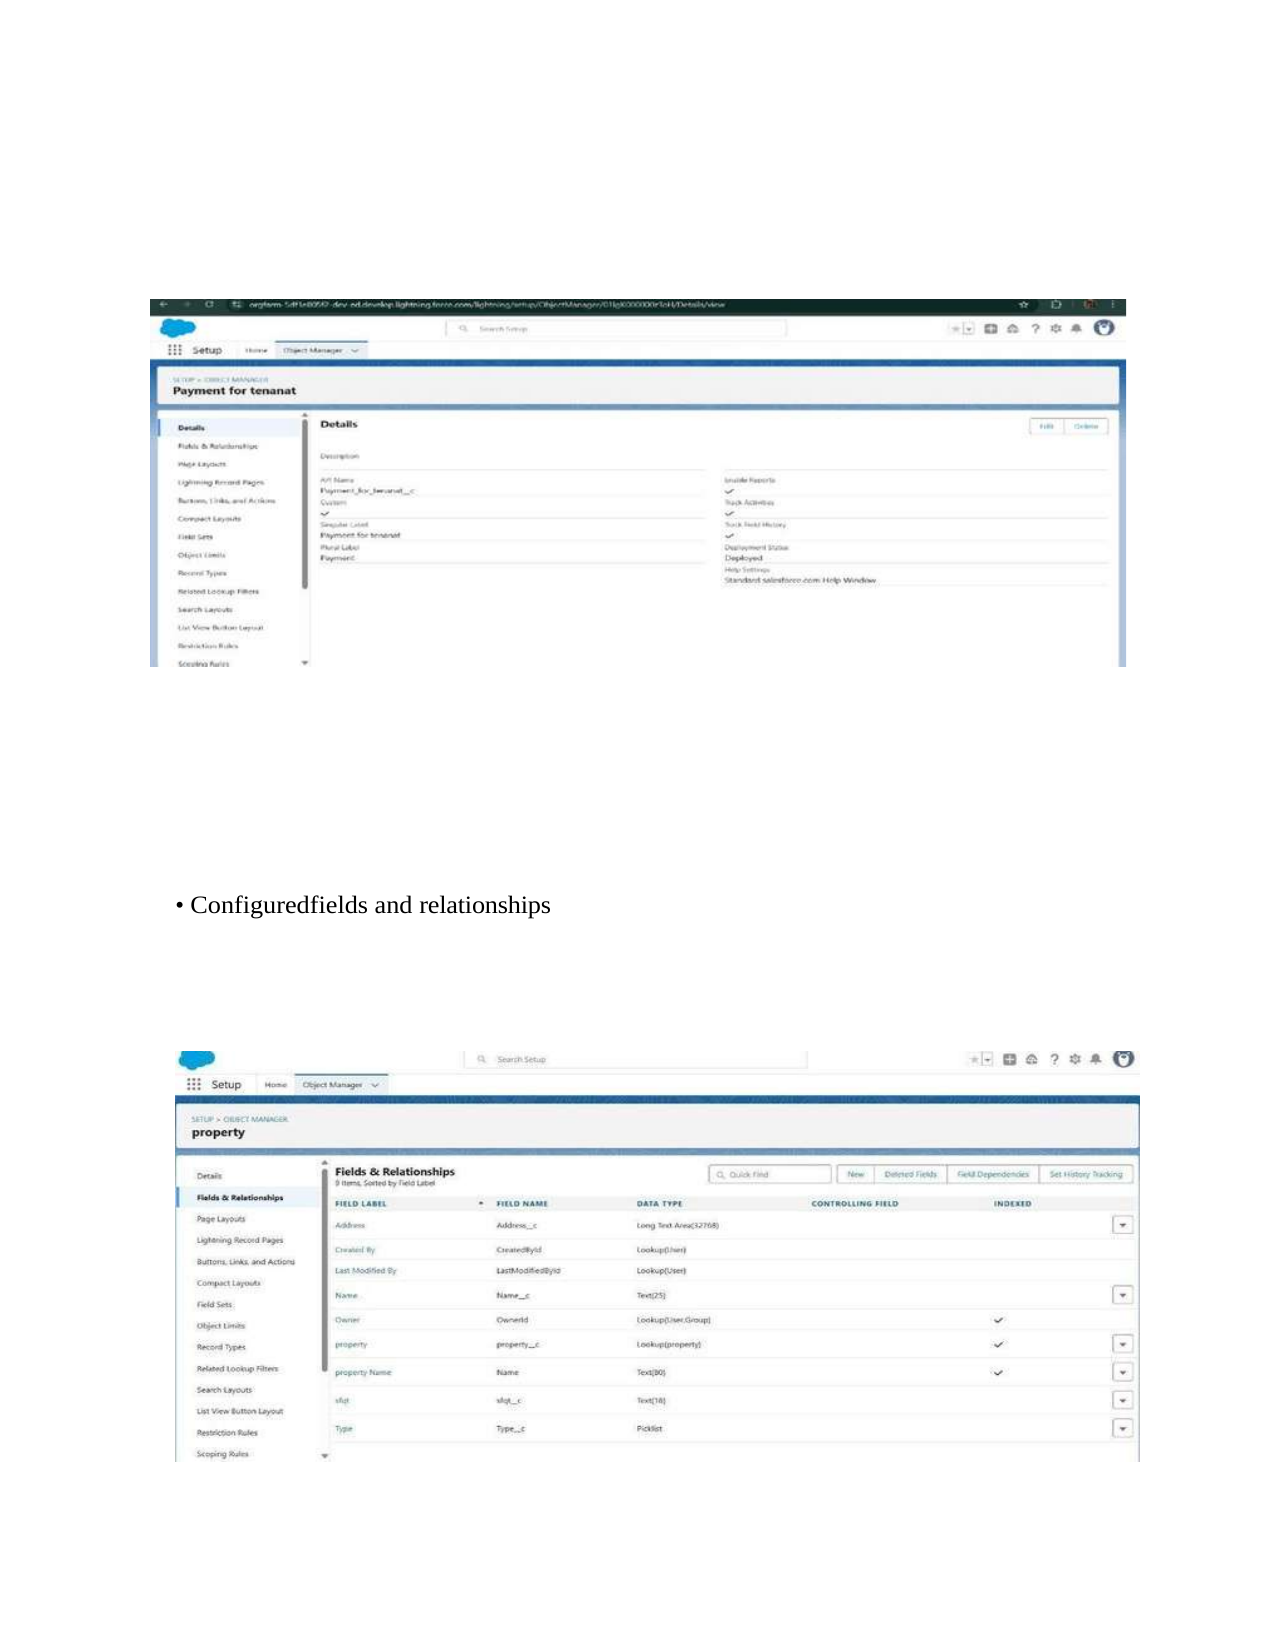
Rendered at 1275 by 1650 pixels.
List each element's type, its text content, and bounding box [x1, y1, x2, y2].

picture [150, 299, 1127, 667]
list Configuredfields and relationships [175, 890, 1275, 918]
picture [175, 1051, 1140, 1462]
